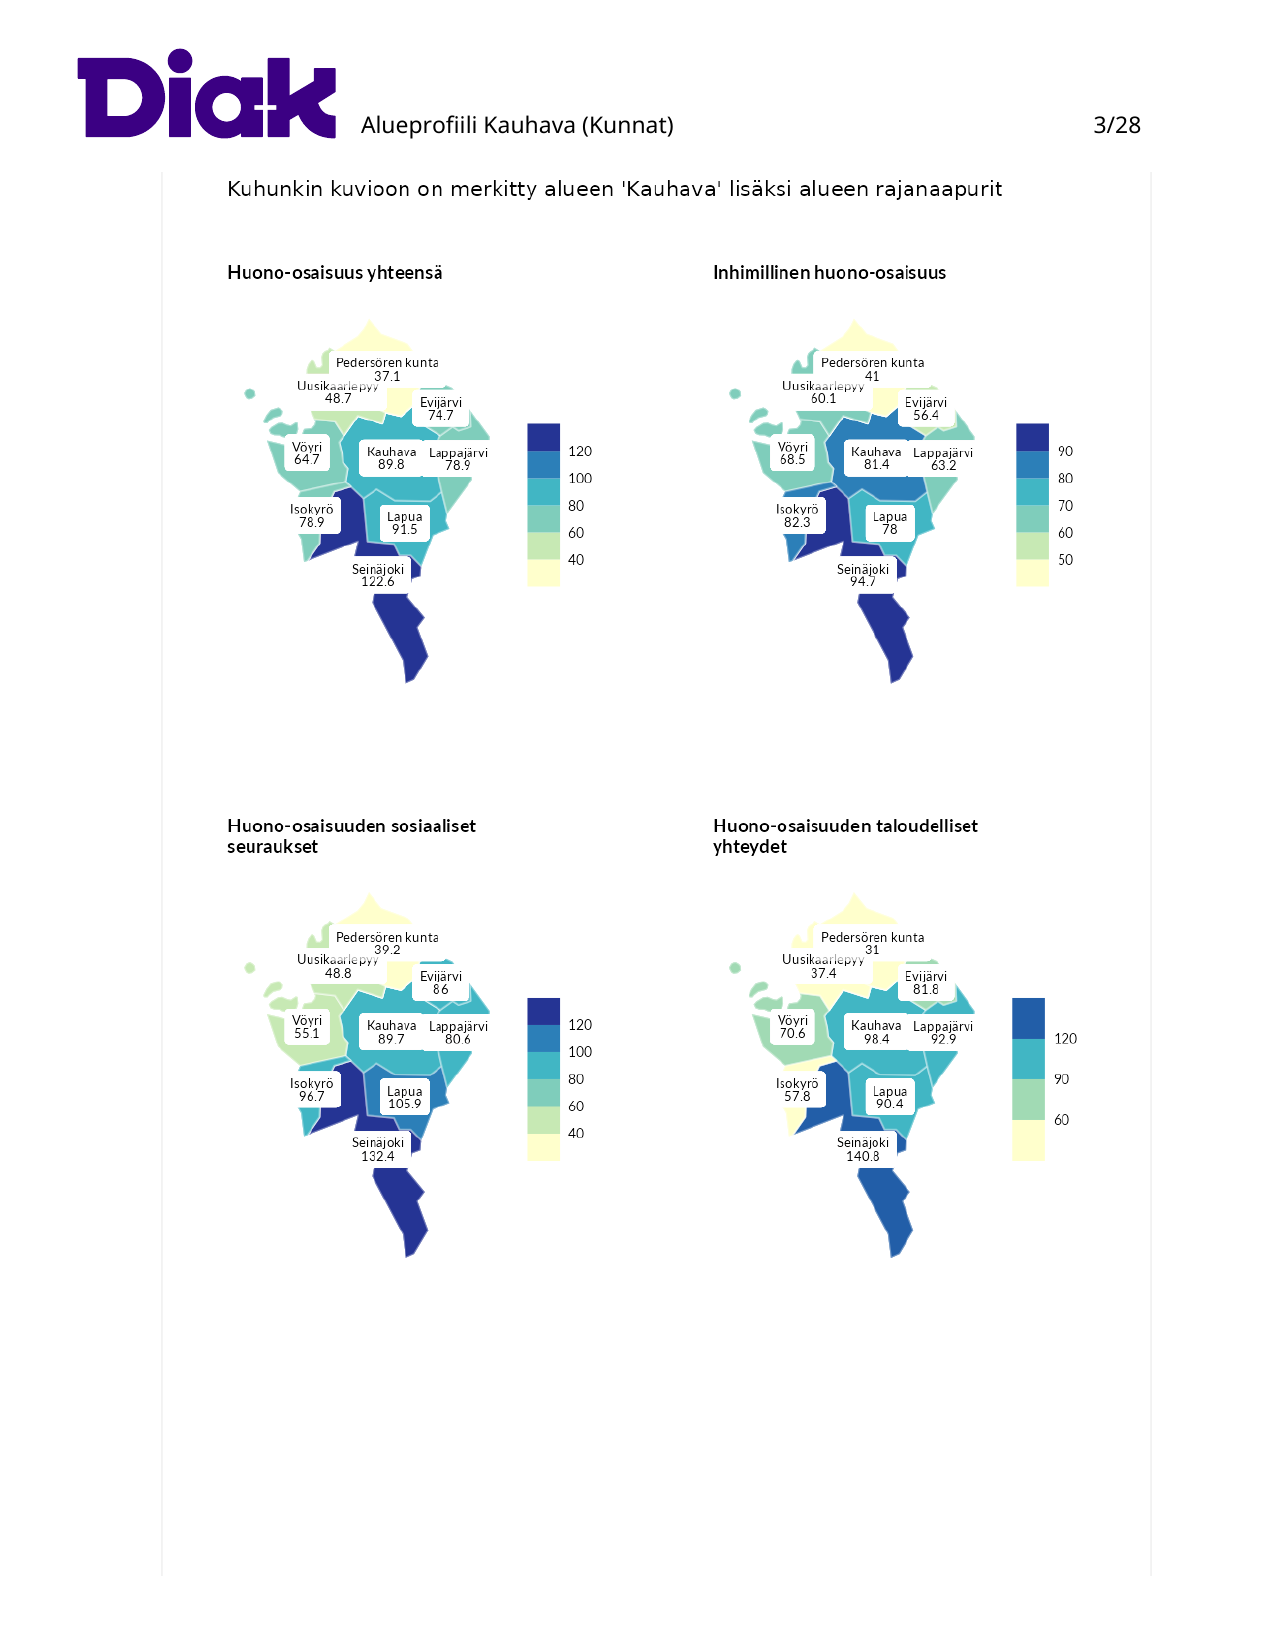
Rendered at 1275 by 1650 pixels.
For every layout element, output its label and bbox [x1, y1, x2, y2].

picture [93, 172, 1219, 1576]
